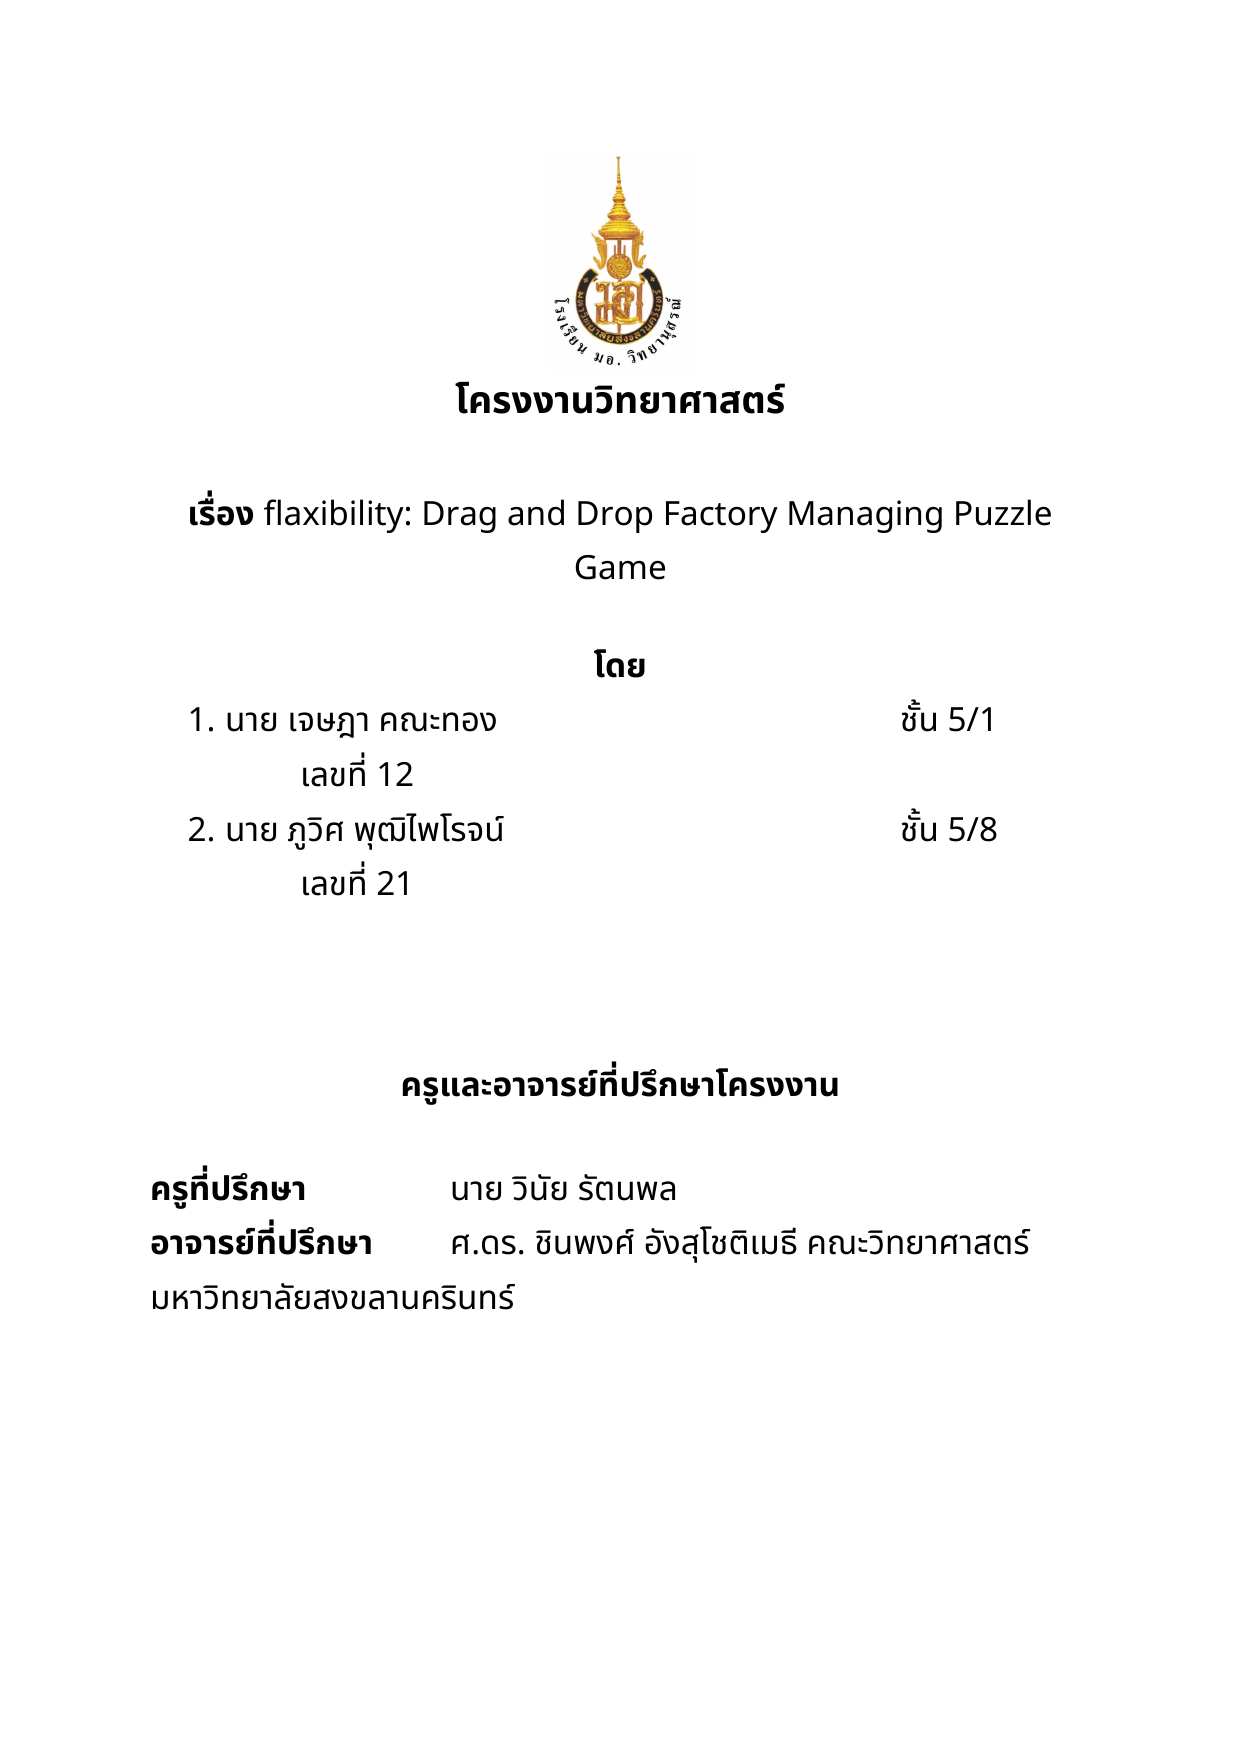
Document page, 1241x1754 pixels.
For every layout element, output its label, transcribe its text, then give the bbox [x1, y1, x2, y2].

list นาย ภูวิศ พุฒิไพโรจน์ ชั้น 5/8 เลขที่ 21 [187, 805, 1090, 911]
text เรื่อง flaxibility: Drag and Drop Factory Managing Puzzle Game [150, 490, 1090, 589]
text ครูและอาจารย์ที่ปรึกษาโครงงาน [150, 1061, 1090, 1112]
picture [546, 150, 694, 372]
text อาจารย์ที่ปรึกษา ศ.ดร. ชินพงศ์ อังสุโชติเมธี คณะวิทยาศาสตร์ มหาวิทยาลัยสงขลานครินทร์ [150, 1219, 1090, 1324]
text โดย [150, 642, 1090, 692]
text ครูที่ปรึกษา นาย วินัย รัตนพล [150, 1165, 1090, 1215]
text โครงงานวิทยาศาสตร์ [150, 373, 1090, 430]
list นาย เจษฎา คณะทอง ชั้น 5/1 เลขที่ 12 [187, 696, 1090, 801]
